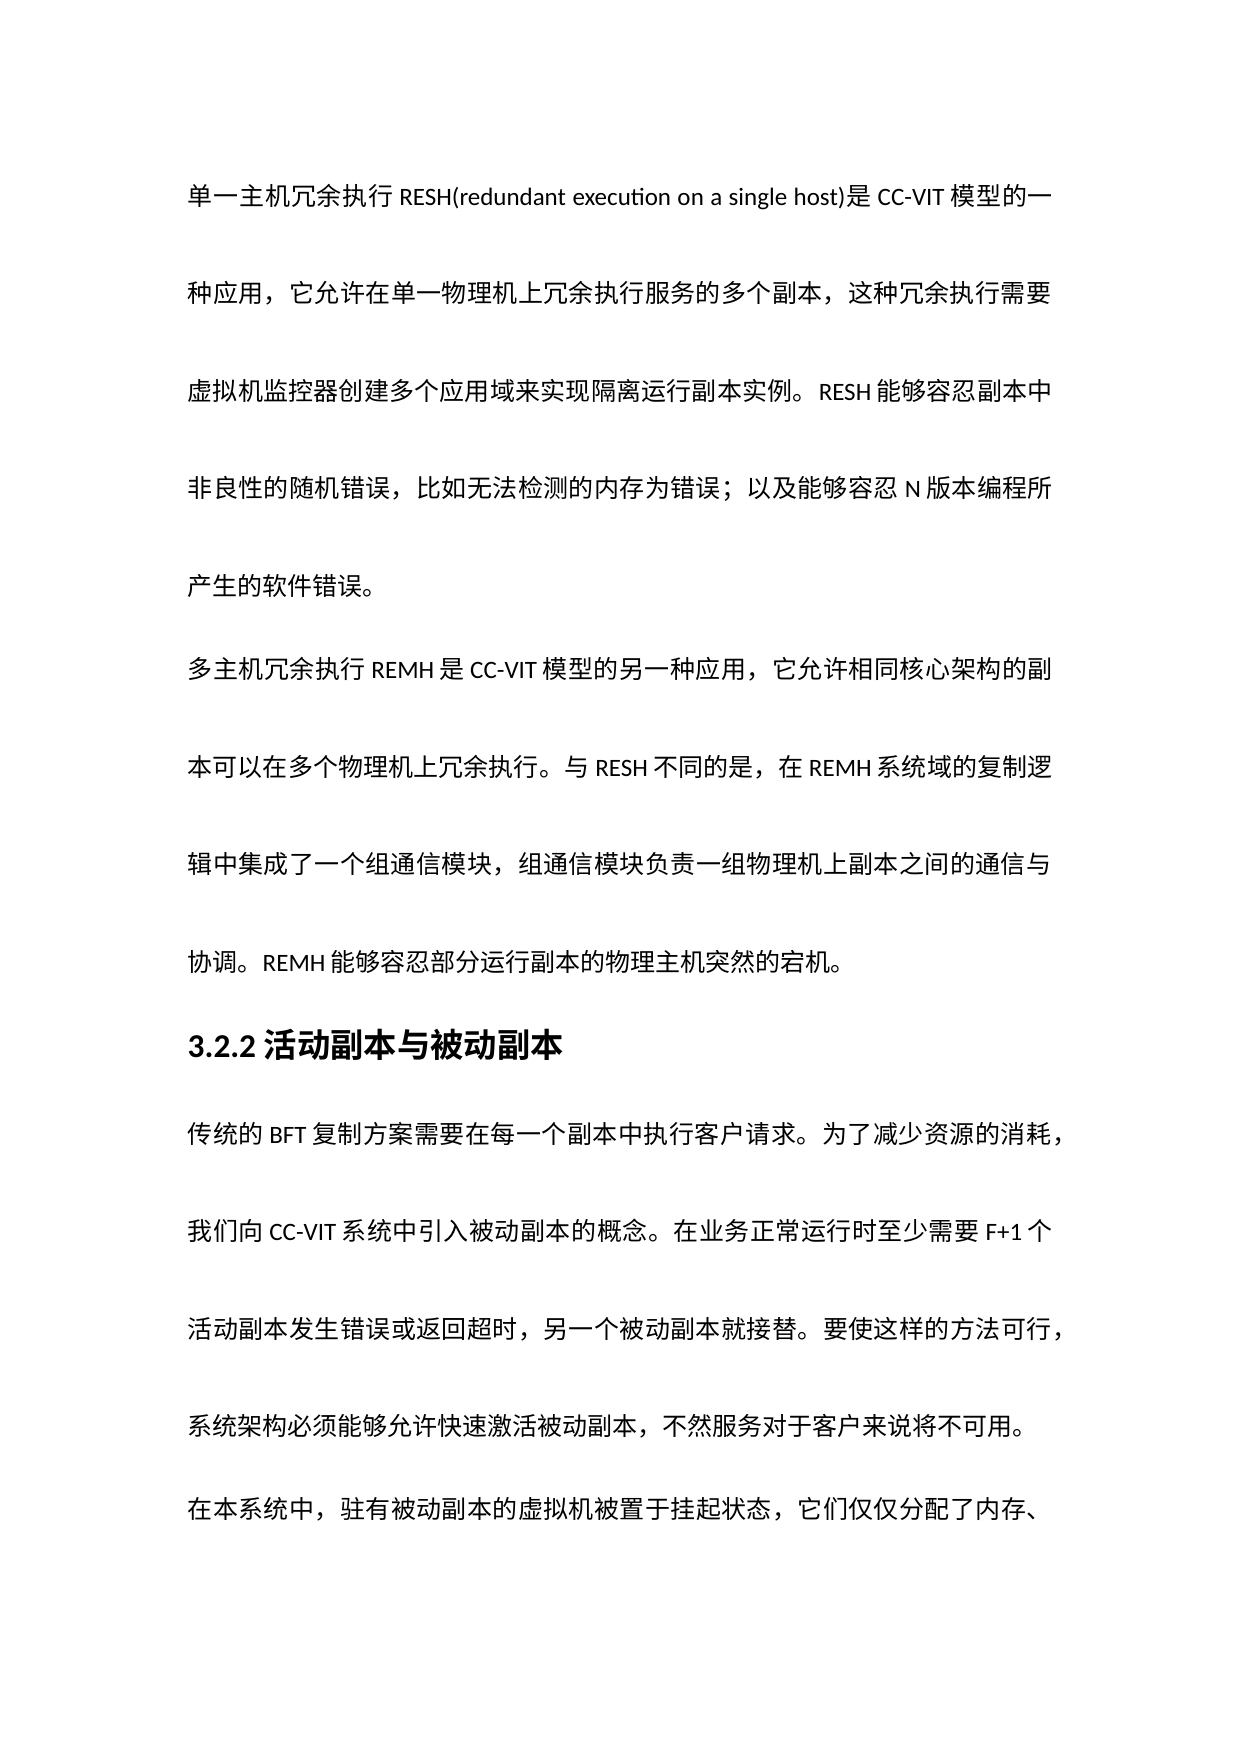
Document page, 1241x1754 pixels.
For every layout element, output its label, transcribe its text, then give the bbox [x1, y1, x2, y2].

text 3.2.2 活动副本与被动副本 [187, 1011, 1053, 1076]
text 多主机冗余执行REMH是CC-VIT模型的另一种应用，它允许相同核心架构的副本可以在多个物理机上冗余执行。与RESH不同的是，在REMH系统域的复制逻辑中集成了一个组通信模块，组通信模块负责一组物理机上副本之间的通信与协调。REMH能够容忍部分运行副本的物理主机突然的宕机。 [187, 635, 1053, 993]
text 传统的BFT复制方案需要在每一个副本中执行客户请求。为了减少资源的消耗，我们向CC-VIT系统中引入被动副本的概念。在业务正常运行时至少需要F+1个活动副本发生错误或返回超时，另一个被动副本就接替。要使这样的方法可行，系统架构必须能够允许快速激活被动副本，不然服务对于客户来说将不可用。 [187, 1100, 1053, 1457]
text 单一主机冗余执行RESH(redundant execution on a single host)是CC-VIT模型的一种应用，它允许在单一物理机上冗余执行服务的多个副本，这种冗余执行需要虚拟机监控器创建多个应用域来实现隔离运行副本实例。RESH能够容忍副本中非良性的随机错误，比如无法检测的内存为错误；以及能够容忍N版本编程所产生的软件错误。 [187, 162, 1053, 617]
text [187, 1475, 1053, 1540]
